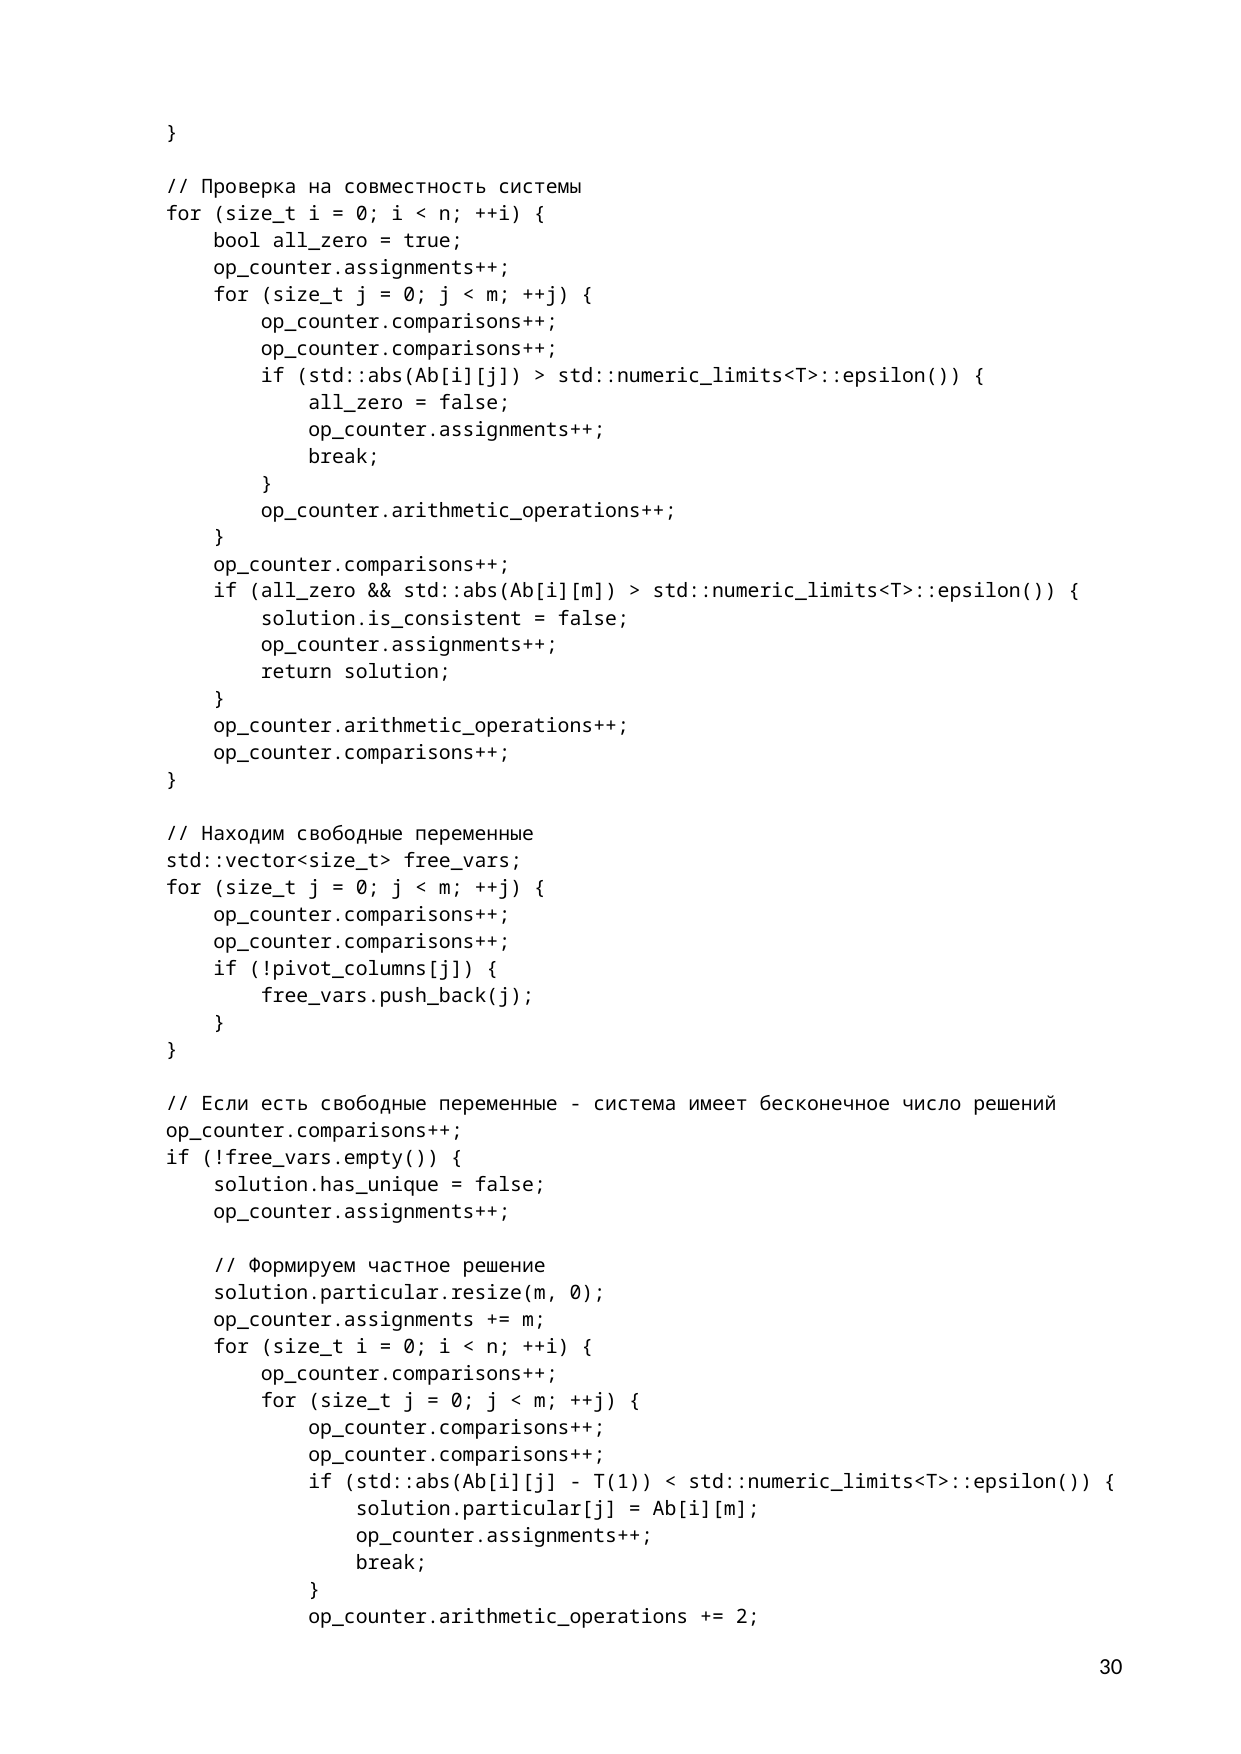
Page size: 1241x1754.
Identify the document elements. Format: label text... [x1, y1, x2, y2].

text } [118, 1575, 1122, 1602]
text if (!free_vars.empty()) { [118, 1143, 1122, 1170]
text op_counter.assignments++; [118, 415, 1122, 442]
text for (size_t i = 0; i < n; ++i) { [118, 1332, 1122, 1359]
text break; [118, 1548, 1122, 1575]
text } [118, 469, 1122, 496]
text if (std::abs(Ab[i][j] - T(1)) < std::numeric_limits<T>::epsilon()) { [118, 1467, 1122, 1494]
text // Проверка на совместность системы [118, 172, 1122, 199]
text } [118, 118, 1122, 145]
text solution.particular.resize(m, 0); [118, 1278, 1122, 1305]
text op_counter.assignments++; [118, 631, 1122, 658]
text op_counter.comparisons++; [118, 1413, 1122, 1440]
text op_counter.arithmetic_operations++; [118, 712, 1122, 739]
text return solution; [118, 658, 1122, 685]
text solution.has_unique = false; [118, 1170, 1122, 1197]
text } [118, 523, 1122, 550]
text if (all_zero && std::abs(Ab[i][m]) > std::numeric_limits<T>::epsilon()) { [118, 577, 1122, 604]
text op_counter.assignments++; [118, 1197, 1122, 1224]
text break; [118, 442, 1122, 469]
text op_counter.arithmetic_operations += 2; [118, 1602, 1122, 1629]
text all_zero = false; [118, 388, 1122, 415]
text if (std::abs(Ab[i][j]) > std::numeric_limits<T>::epsilon()) { [118, 361, 1122, 388]
text op_counter.assignments += m; [118, 1305, 1122, 1332]
text std::vector<size_t> free_vars; [118, 847, 1122, 873]
text op_counter.comparisons++; [118, 1440, 1122, 1467]
text op_counter.comparisons++; [118, 901, 1122, 927]
text for (size_t j = 0; j < m; ++j) { [118, 1386, 1122, 1413]
text op_counter.comparisons++; [118, 1359, 1122, 1386]
text op_counter.comparisons++; [118, 334, 1122, 361]
text op_counter.arithmetic_operations++; [118, 496, 1122, 523]
text for (size_t j = 0; j < m; ++j) { [118, 280, 1122, 307]
text free_vars.push_back(j); [118, 981, 1122, 1008]
text op_counter.comparisons++; [118, 307, 1122, 334]
text } [118, 1008, 1122, 1035]
text // Находим свободные переменные [118, 819, 1122, 847]
text if (!pivot_columns[j]) { [118, 954, 1122, 981]
text op_counter.comparisons++; [118, 739, 1122, 766]
text op_counter.comparisons++; [118, 927, 1122, 954]
text } [118, 685, 1122, 712]
text } [118, 766, 1122, 793]
text // Формируем частное решение [118, 1251, 1122, 1278]
text } [118, 1035, 1122, 1062]
text solution.is_consistent = false; [118, 604, 1122, 631]
text bool all_zero = true; [118, 226, 1122, 253]
text // Если есть свободные переменные - система имеет бесконечное число решений [118, 1089, 1122, 1116]
text solution.particular[j] = Ab[i][m]; [118, 1494, 1122, 1521]
text op_counter.comparisons++; [118, 1116, 1122, 1143]
text op_counter.assignments++; [118, 253, 1122, 280]
text for (size_t i = 0; i < n; ++i) { [118, 199, 1122, 226]
text for (size_t j = 0; j < m; ++j) { [118, 873, 1122, 901]
text op_counter.comparisons++; [118, 550, 1122, 577]
text op_counter.assignments++; [118, 1521, 1122, 1548]
